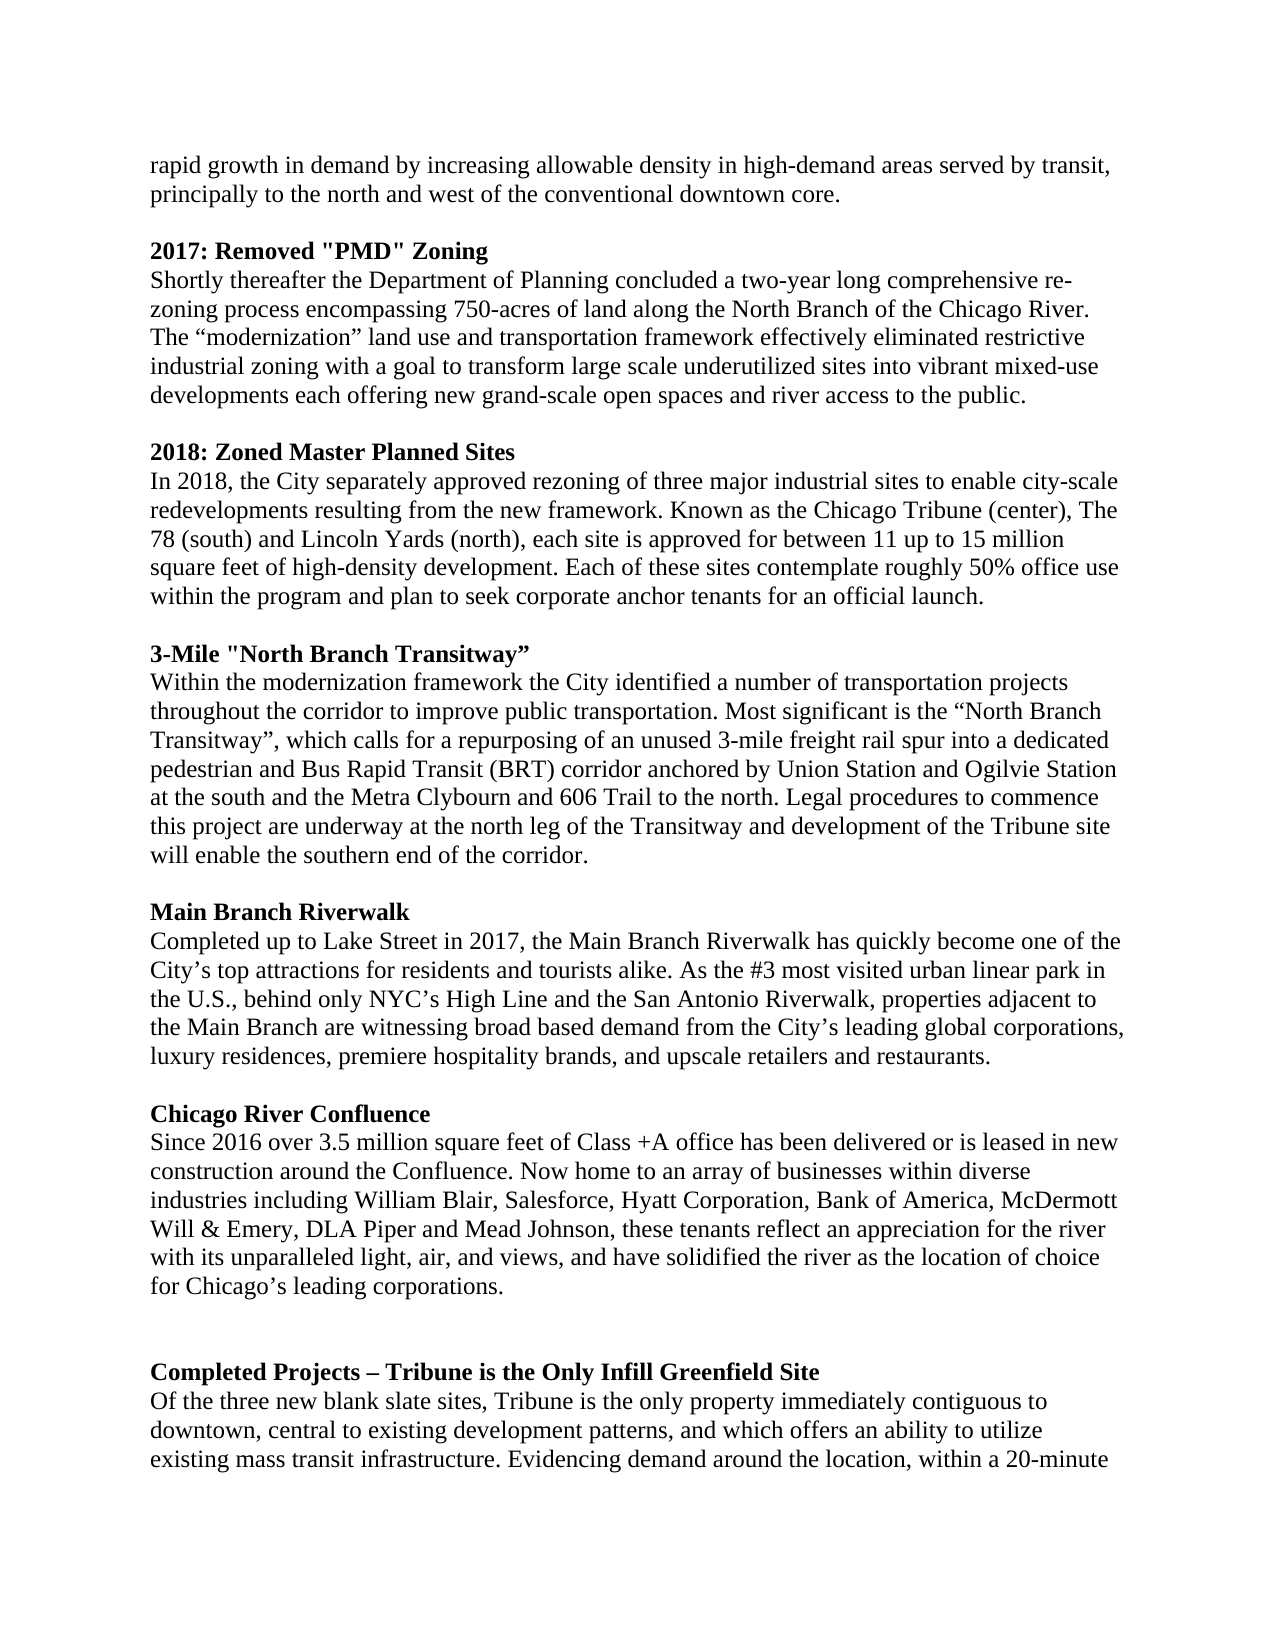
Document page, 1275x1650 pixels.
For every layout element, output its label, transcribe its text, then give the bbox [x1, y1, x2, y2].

text Completed up to Lake Street in 2017, the Main Branch Riverwalk has quickly become one of the City’s top attractions for residents and tourists alike. As the #3 most visited urban linear park in the U.S., behind only NYC’s High Line and the San Antonio Riverwalk, properties adjacent to the Main Branch are witnessing broad based demand from the City’s leading global corporations, luxury residences, premiere hospitality brands, and upscale retailers and restaurants. [150, 926, 1125, 1070]
text Within the modernization framework the City identified a number of transportation projects throughout the corridor to improve public transportation. Most significant is the “North Branch Transitway”, which calls for a repurposing of an unused 3-mile freight rail spur into a dedicated pedestrian and Bus Rapid Transit (BRT) corridor anchored by Union Station and Ogilvie Station at the south and the Metra Clybourn and 606 Trail to the north. Legal procedures to commence this project are underway at the north leg of the Transitway and development of the Tribune site will enable the southern end of the corridor. [150, 667, 1125, 869]
text Chicago River Confluence [150, 1099, 1125, 1127]
text Completed Projects – Tribune is the Only Infill Greenfield Site [150, 1357, 1125, 1386]
text 3-Mile "North Branch Transitway” [150, 639, 1125, 667]
text Since 2016 over 3.5 million square feet of Class +A office has been delivered or is leased in new construction around the Confluence. Now home to an array of businesses within diverse industries including William Blair, Salesforce, Hyatt Corporation, Bank of America, McDermott Will & Emery, DLA Piper and Mead Johnson, these tenants reflect an appreciation for the river with its unparalleled light, air, and views, and have solidified the river as the location of choice for Chicago’s leading corporations. [150, 1127, 1125, 1300]
text 2017: Removed "PMD" Zoning [150, 236, 1125, 265]
text 2018: Zoned Master Planned Sites [150, 437, 1125, 466]
text In 2018, the City separately approved rezoning of three major industrial sites to enable city-scale redevelopments resulting from the new framework. Known as the Chicago Tribune (center), The 78 (south) and Lincoln Yards (north), each site is approved for between 11 up to 15 million square feet of high-density development. Each of these sites contemplate roughly 50% office use within the program and plan to seek corporate anchor tenants for an official launch. [150, 466, 1125, 610]
text Main Branch Riverwalk [150, 897, 1125, 926]
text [150, 1386, 1125, 1472]
text Shortly thereafter the Department of Planning concluded a two-year long comprehensive re-zoning process encompassing 750-acres of land along the North Branch of the Chicago River. The “modernization” land use and transportation framework effectively eliminated restrictive industrial zoning with a goal to transform large scale underutilized sites into vibrant mixed-use developments each offering new grand-scale open spaces and river access to the public. [150, 265, 1125, 409]
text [150, 150, 1125, 207]
